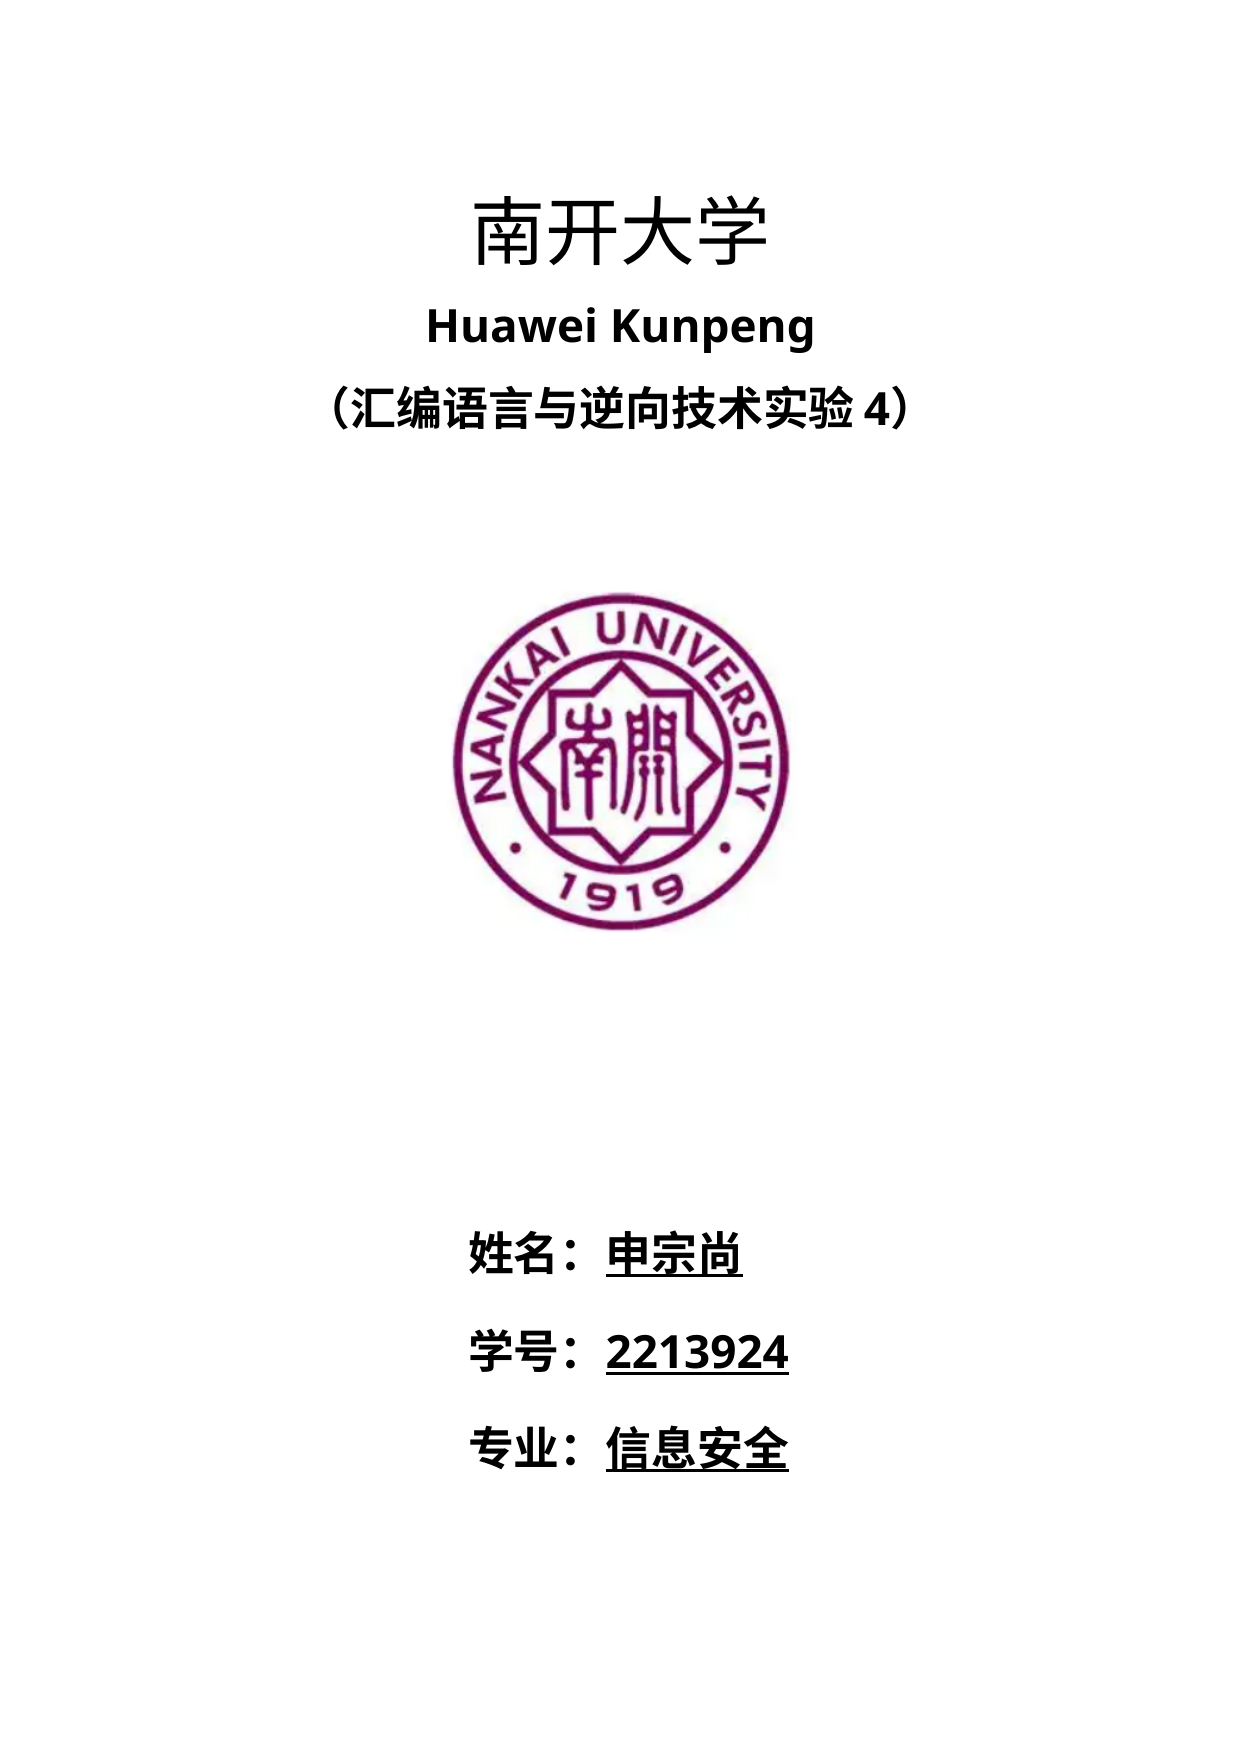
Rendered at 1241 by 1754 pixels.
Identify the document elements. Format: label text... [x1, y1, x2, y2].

text 专业：信息安全 [187, 1397, 1053, 1494]
picture [443, 584, 797, 939]
text Huawei Kunpeng [187, 292, 1053, 357]
text 学号：2213924 [187, 1299, 1053, 1397]
text 姓名：申宗尚 [187, 1202, 1053, 1299]
text （汇编语言与逆向技术实验4） [187, 357, 1053, 454]
text 南开大学 [187, 162, 1053, 292]
